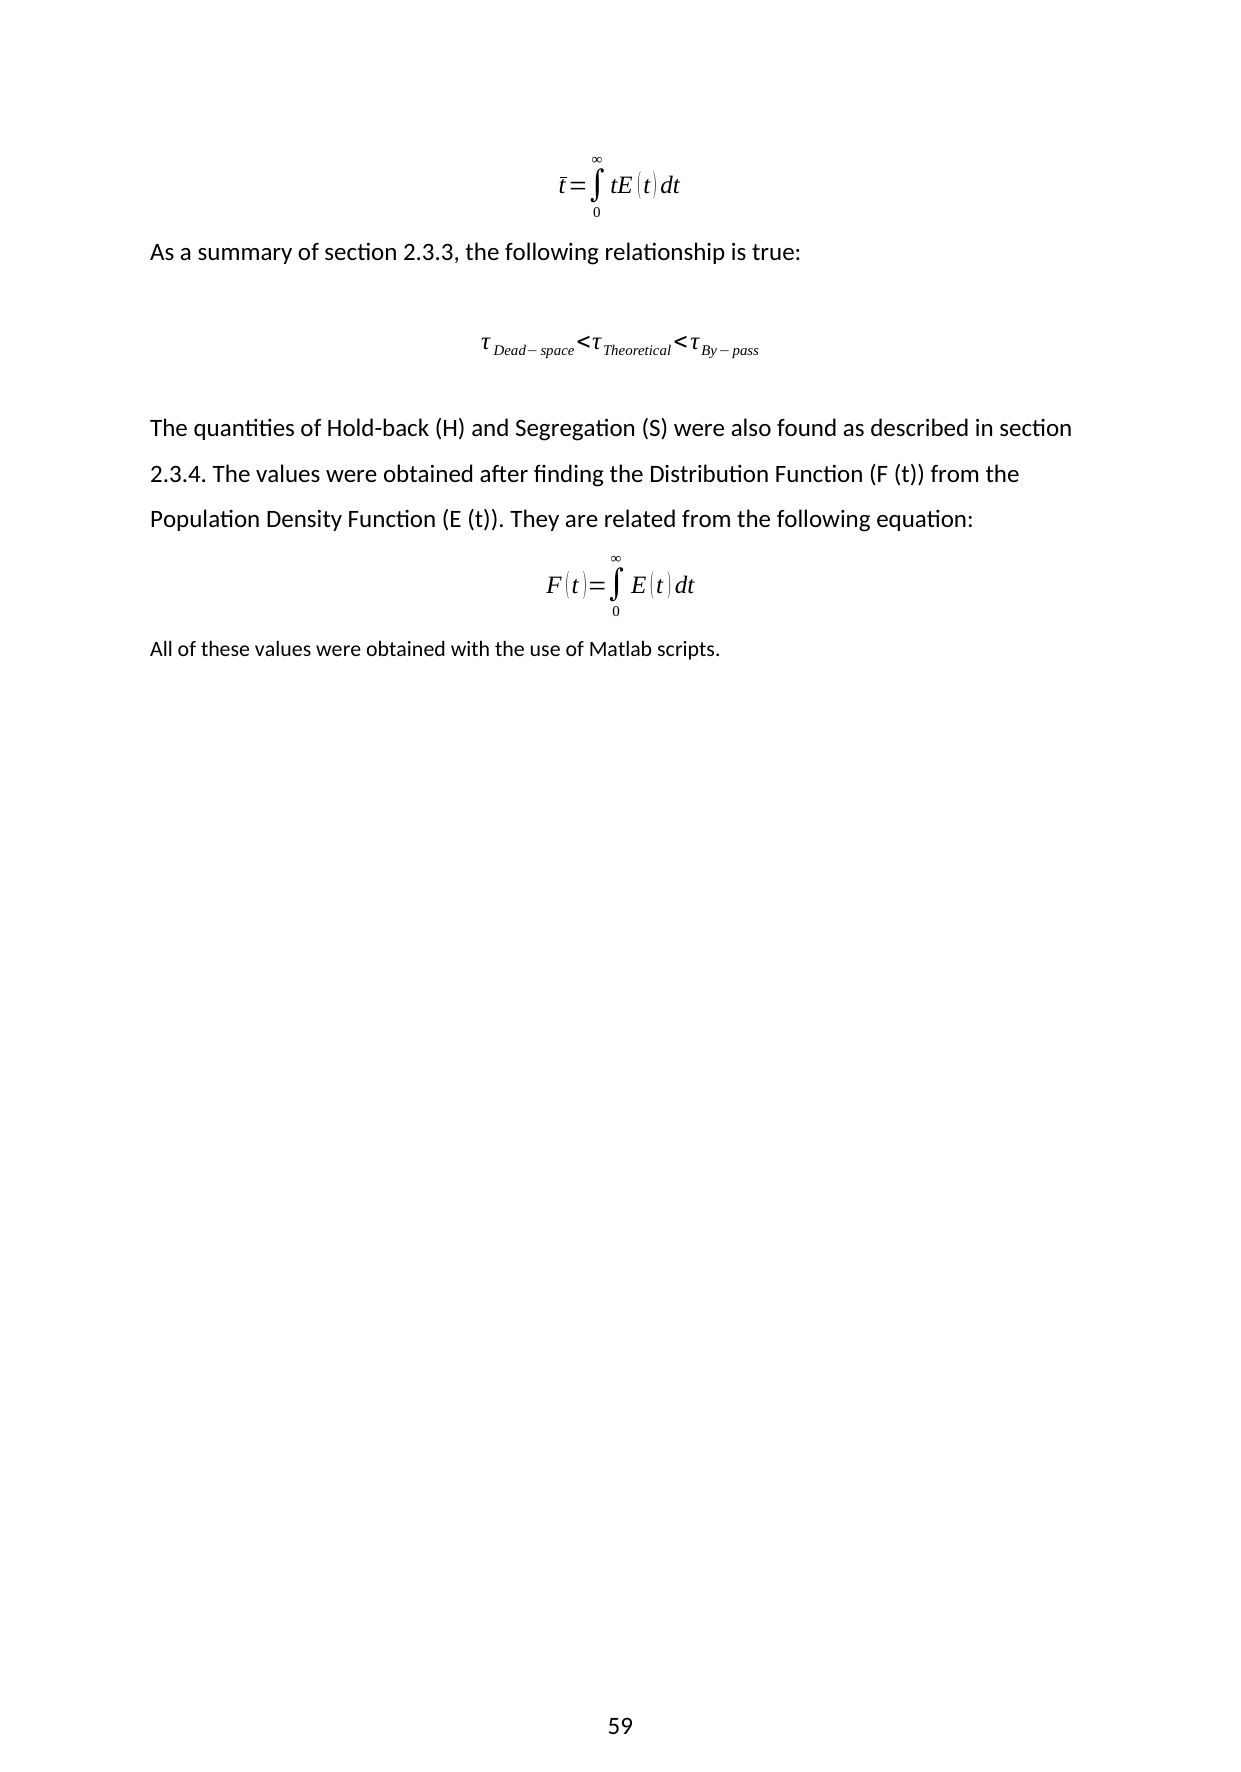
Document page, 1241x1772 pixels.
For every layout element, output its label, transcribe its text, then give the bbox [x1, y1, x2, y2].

text As a summary of section 2.3.3, the following relationship is true: [150, 236, 1090, 266]
text All of these values were obtained with the use of Matlab scripts. [150, 635, 1090, 662]
text The quantities of Hold-back (H) and Segregation (S) were also found as described in section 2.3.4. The values were obtained after finding the Distribution Function (F (t)) from the Population Density Function (E (t)). They are related from the following equation: [150, 412, 1090, 534]
